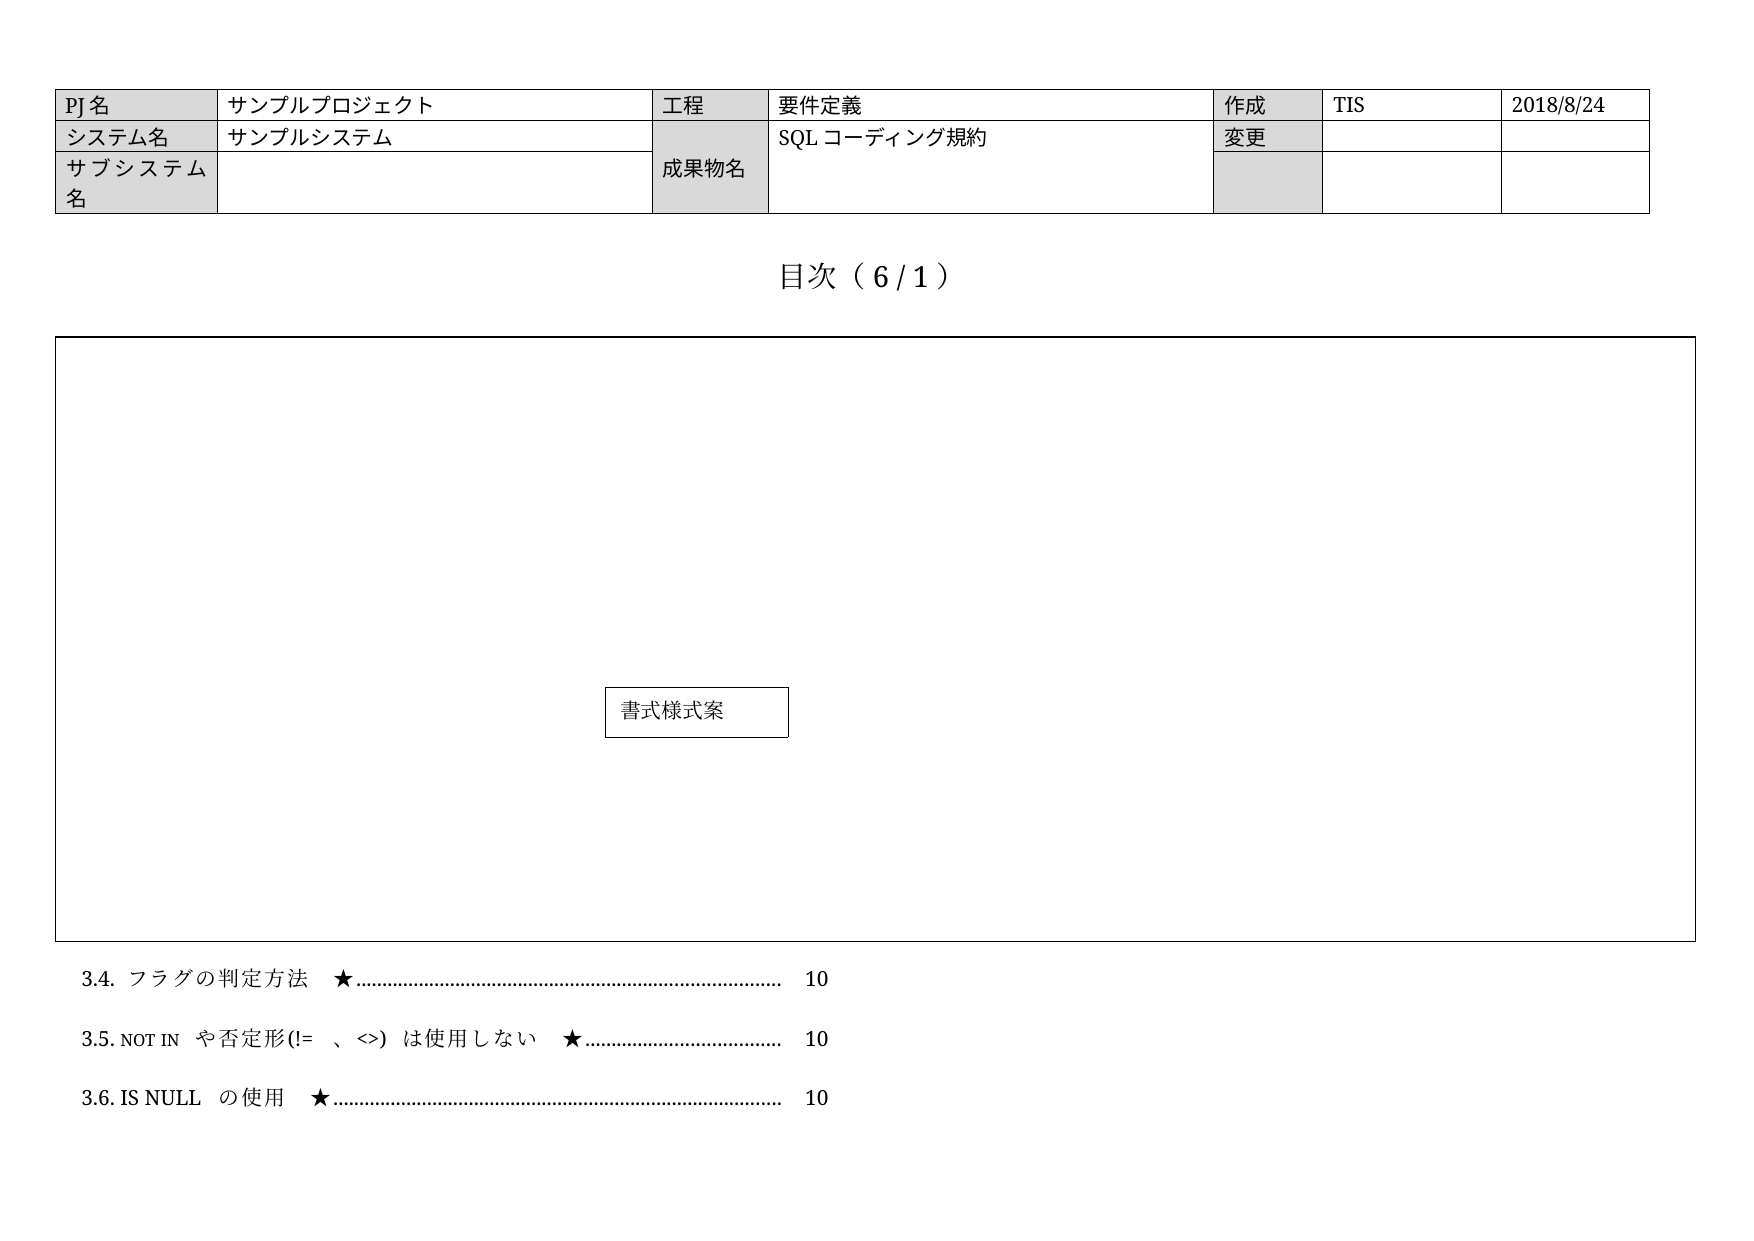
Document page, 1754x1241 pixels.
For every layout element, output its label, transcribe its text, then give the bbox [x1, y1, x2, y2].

text 3.5. not in や否定形(!=、<>)は使用しない ★ 10 [80, 1007, 1685, 1067]
text 3.4. フラグの判定方法 ★ 10 [80, 948, 1685, 1007]
text 3.6. IS NULLの使用 ★ 10 [80, 1067, 1685, 1127]
